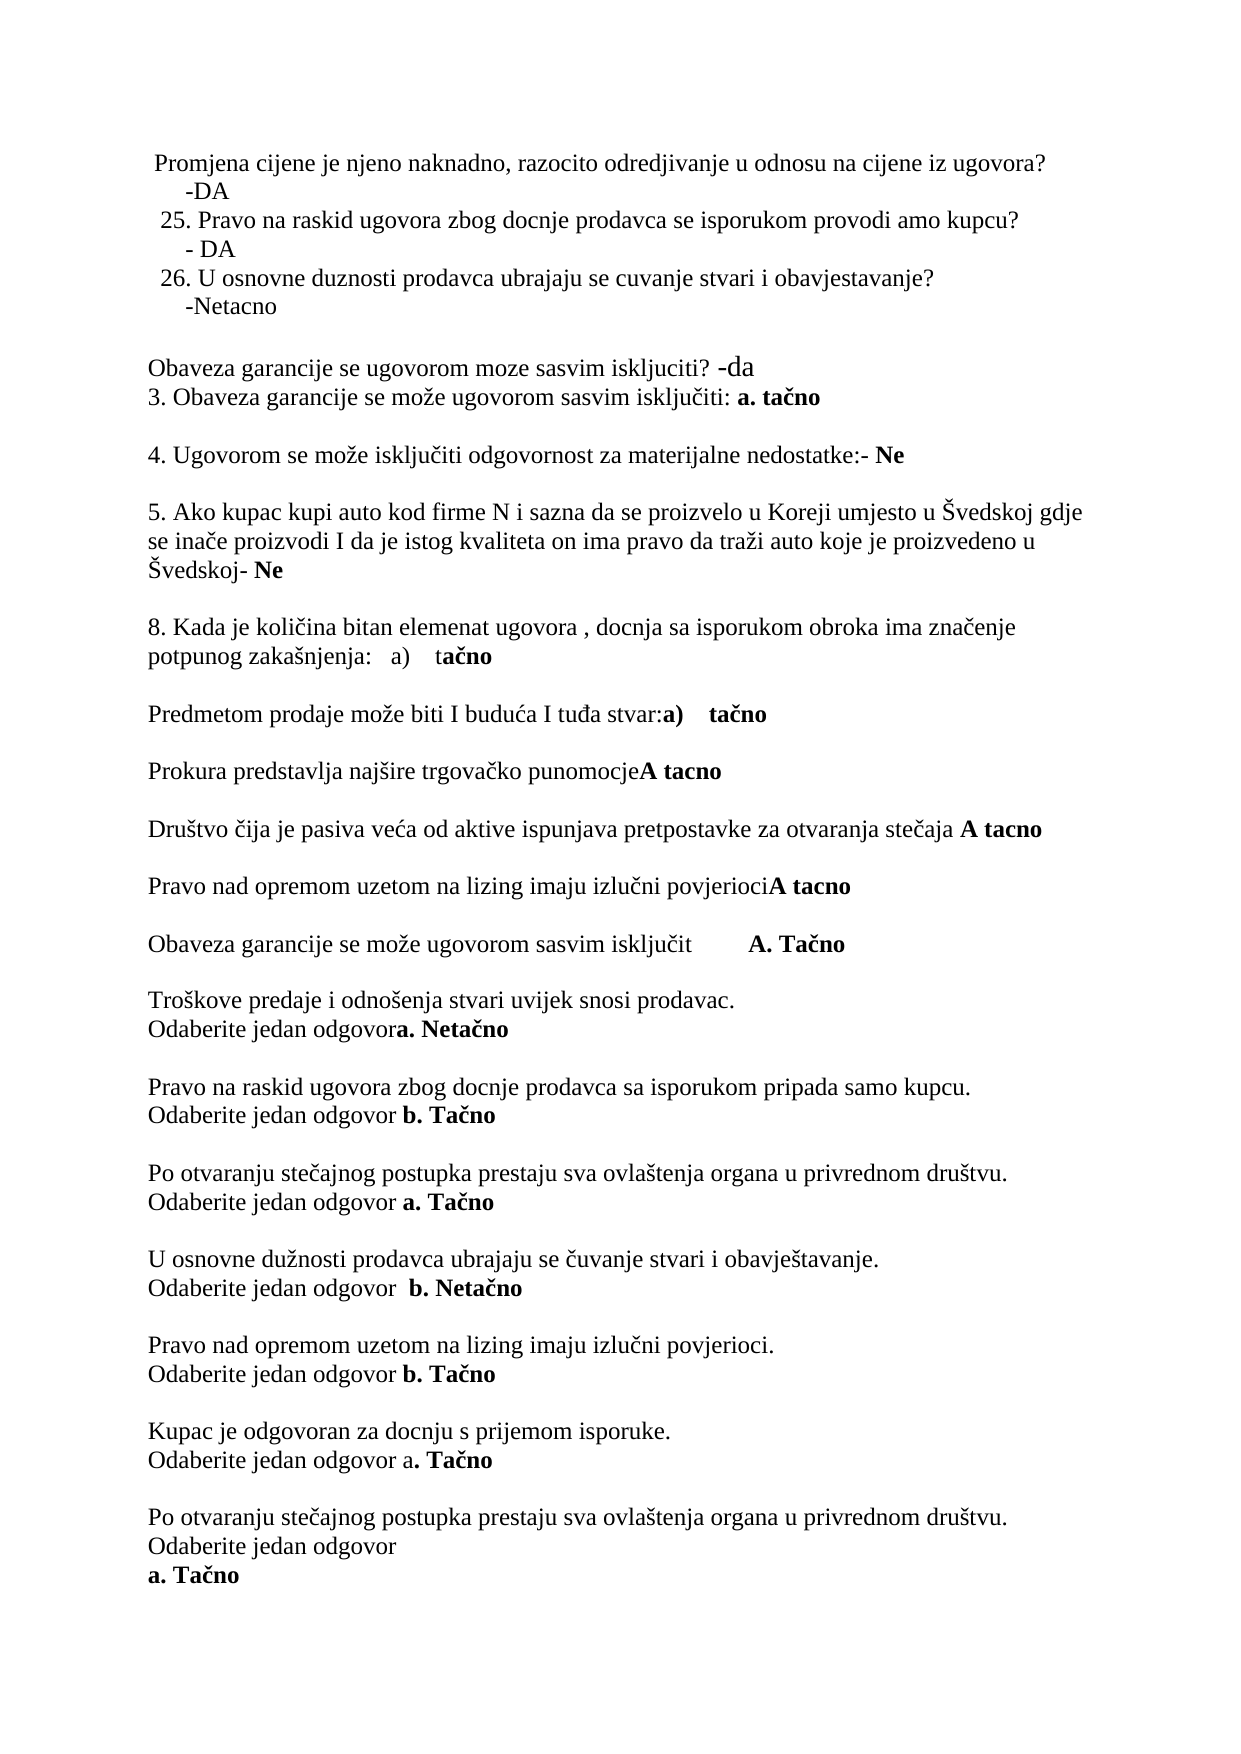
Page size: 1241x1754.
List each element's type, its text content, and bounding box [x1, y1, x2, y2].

text a. Tačno [148, 1560, 1093, 1588]
text 5. Ako kupac kupi auto kod firme N i sazna da se proizvelo u Koreji umjesto u Švedskoj gdje se inače proizvodi I da je istog kvaliteta on ima pravo da traži auto koje je proizvedeno u Švedskoj- Ne [148, 497, 1093, 584]
text Kupac je odgovoran za docnju s prijemom isporuke. [148, 1416, 1093, 1445]
text Pravo na raskid ugovora zbog docnje prodavca sa isporukom pripada samo kupcu. [148, 1072, 1093, 1100]
text Predmetom prodaje može biti I buduća I tuđa stvar:a) tačno [148, 699, 1093, 727]
text Odaberite jedan odgovor [148, 1531, 1093, 1560]
text Odaberite jedan odgovor b. Netačno [148, 1273, 1093, 1302]
text 26. U osnovne duznosti prodavca ubrajaju se cuvanje stvari i obavjestavanje? [148, 263, 1093, 291]
text Obaveza garancije se ugovorom moze sasvim iskljuciti? -da [148, 349, 1093, 382]
text Odaberite jedan odgovor a. Tačno [148, 1187, 1093, 1215]
text Odaberite jedan odgovor b. Tačno [148, 1100, 1093, 1129]
text Troškove predaje i odnošenja stvari uvijek snosi prodavac. [148, 985, 1093, 1014]
text 3. Obaveza garancije se može ugovorom sasvim isključiti: a. tačno [148, 382, 1093, 411]
text Po otvaranju stečajnog postupka prestaju sva ovlaštenja organa u privrednom društvu. [148, 1502, 1093, 1531]
text Društvo čija je pasiva veća od aktive ispunjava pretpostavke za otvaranja stečaja A tacno [148, 814, 1093, 842]
text Odaberite jedan odgovor a. Tačno [148, 1445, 1093, 1473]
text Obaveza garancije se može ugovorom sasvim isključit A. Tačno [148, 929, 1093, 957]
text -DA [148, 176, 1093, 205]
text Promjena cijene je njeno naknadno, razocito odredjivanje u odnosu na cijene iz ugovora? [148, 148, 1093, 176]
text - DA [148, 234, 1093, 263]
text 25. Pravo na raskid ugovora zbog docnje prodavca se isporukom provodi amo kupcu? [148, 205, 1093, 234]
text U osnovne dužnosti prodavca ubrajaju se čuvanje stvari i obavještavanje. [148, 1244, 1093, 1273]
text Pravo nad opremom uzetom na lizing imaju izlučni povjerioci. [148, 1330, 1093, 1359]
text Odaberite jedan odgovor b. Tačno [148, 1359, 1093, 1388]
text Po otvaranju stečajnog postupka prestaju sva ovlaštenja organa u privrednom društvu. [148, 1158, 1093, 1187]
text 8. Kada je količina bitan elemenat ugovora , docnja sa isporukom obroka ima značenje potpunog zakašnjenja: a) tačno [148, 612, 1093, 670]
text 4. Ugovorom se može isključiti odgovornost za materijalne nedostatke:- Ne [148, 440, 1093, 469]
text -Netacno [148, 291, 1093, 320]
text Odaberite jedan odgovora. Netačno [148, 1014, 1093, 1043]
text Pravo nad opremom uzetom na lizing imaju izlučni povjeriociA tacno [148, 871, 1093, 900]
text Prokura predstavlja najšire trgovačko punomocjeA tacno [148, 756, 1093, 785]
